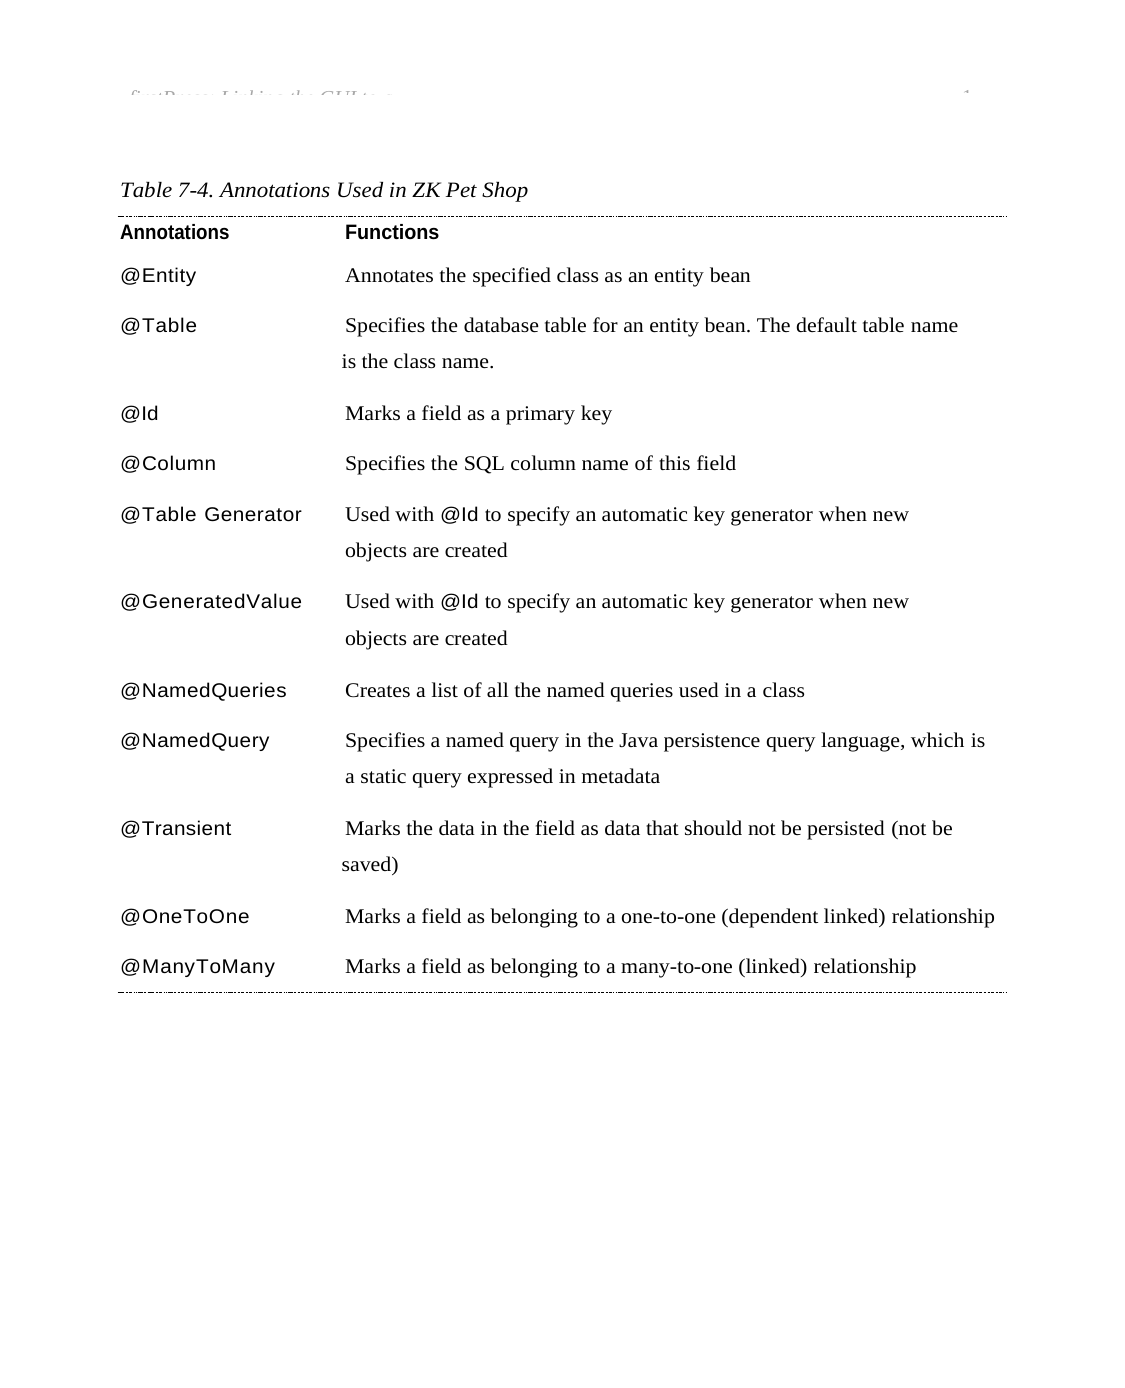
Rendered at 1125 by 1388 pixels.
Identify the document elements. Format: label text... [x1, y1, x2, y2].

text @Entity Annotates the specified class as an entity bean [120, 263, 997, 287]
text @ManyToMany Marks a field as belonging to a many-to-one (linked) relationship [120, 954, 997, 978]
text @Table Generator Used with @Id to specify an automatic key generator when new objects are created [120, 501, 976, 562]
text @GeneratedValue Used with @Id to specify an automatic key generator when new objects are created [120, 589, 976, 649]
text Table 7-4. Annotations Used in ZK Pet Shop [120, 177, 997, 202]
text @OneToOne Marks a field as belonging to a one-to-one (dependent linked) relationship [120, 904, 997, 928]
text @Transient Marks the data in the field as data that should not be persisted (not be saved) [120, 816, 953, 876]
text @Table Specifies the database table for an entity bean. The default table name is the class name. [120, 313, 977, 373]
text Annotations Functions [120, 205, 997, 243]
text @NamedQuery Specifies a named query in the Java persistence query language, which is a static query expressed in metadata [120, 728, 1000, 788]
text @Id Marks a field as a primary key [120, 401, 997, 425]
text @NamedQueries Creates a list of all the named queries used in a class [120, 677, 997, 702]
text @Column Specifies the SQL column name of this field [120, 451, 997, 475]
